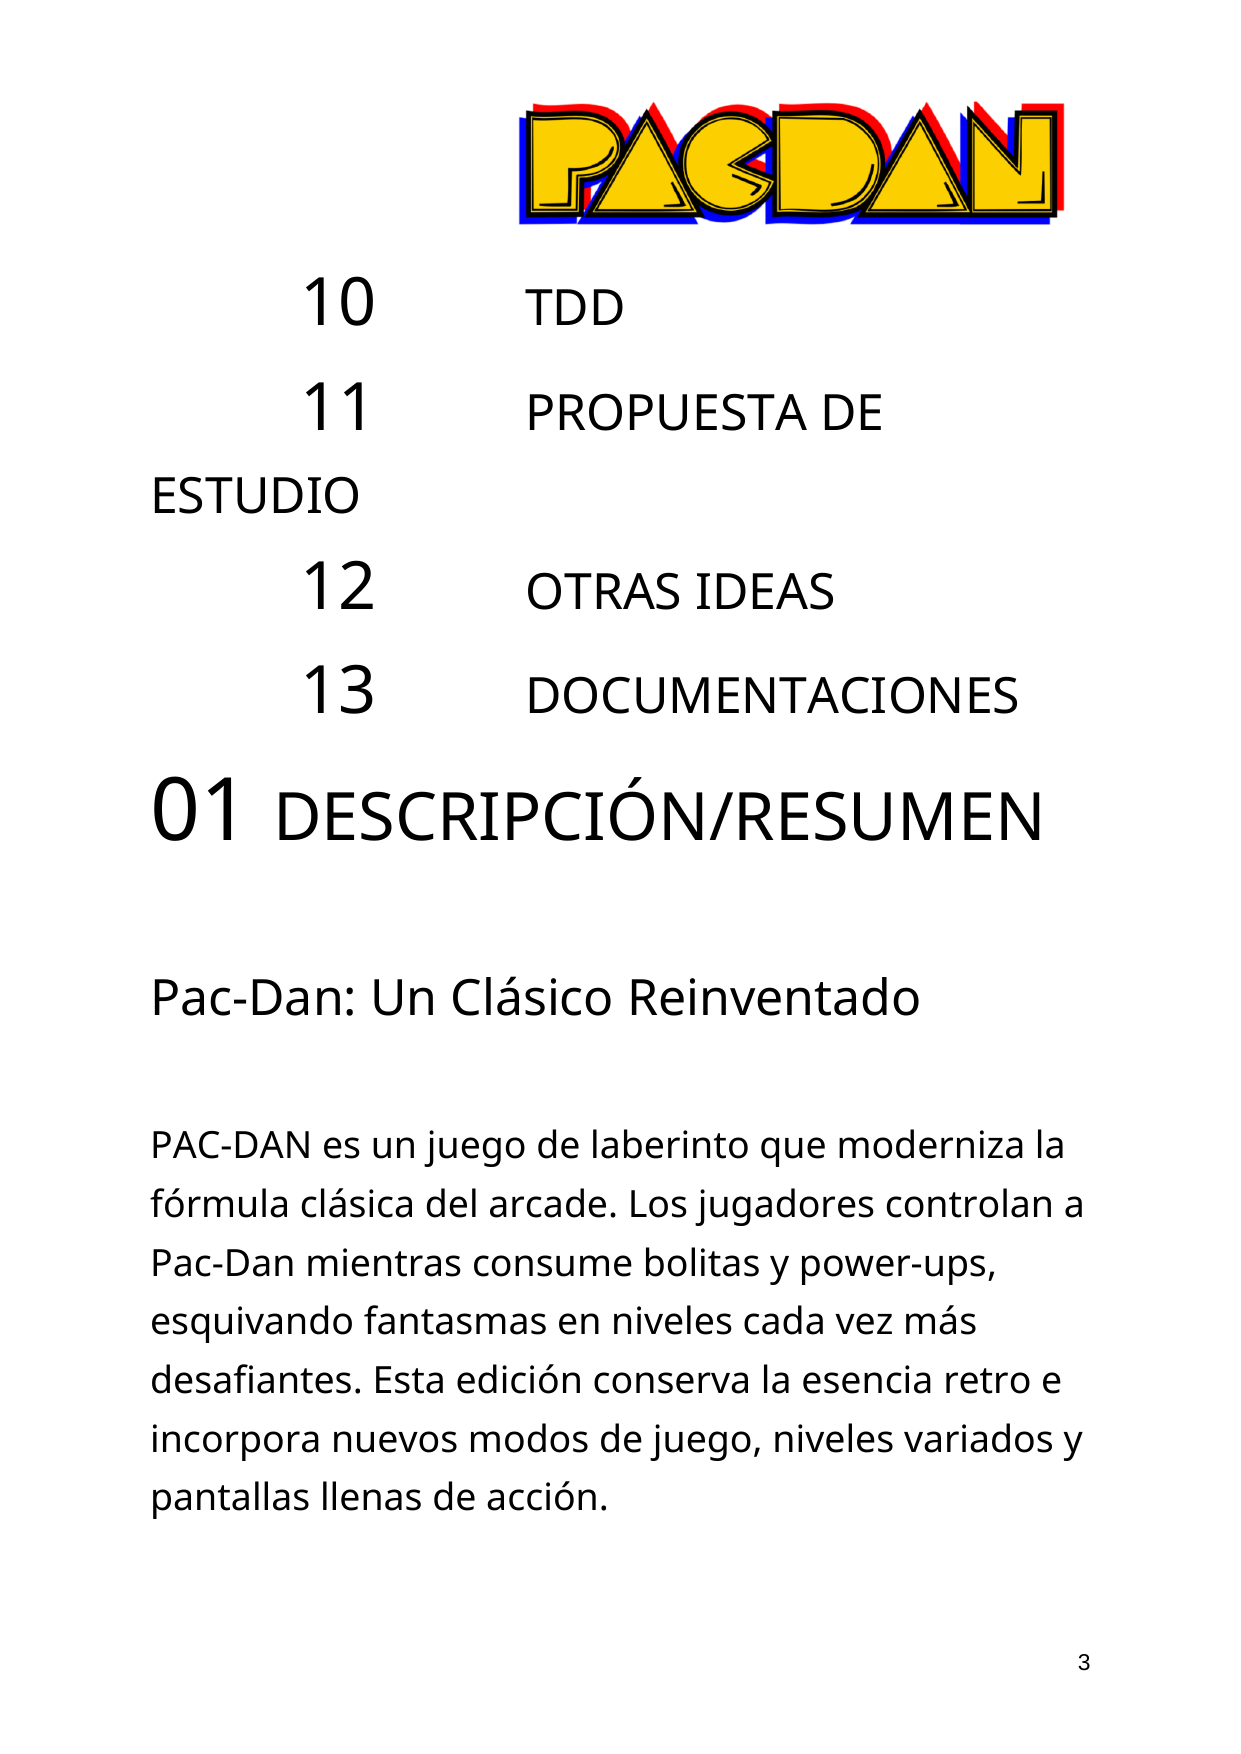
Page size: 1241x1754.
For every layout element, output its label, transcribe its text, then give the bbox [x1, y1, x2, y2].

text 13 DOCUMENTACIONES [150, 642, 1090, 733]
text 10 TDD [150, 254, 1090, 345]
text 01 DESCRIPCIÓN/RESUMEN [150, 747, 1090, 866]
text Pac-Dan: Un Clásico Reinventado [150, 962, 1090, 1030]
picture [491, 75, 1091, 251]
text PAC-DAN es un juego de laberinto que moderniza la fórmula clásica del arcade. Los jugadores controlan a Pac-Dan mientras consume bolitas y power-ups, esquivando fantasmas en niveles cada vez más desafiantes. Esta edición conserva la esencia retro e incorpora nuevos modos de juego, niveles variados y pantallas llenas de acción. [150, 1119, 1090, 1522]
text 12 OTRAS IDEAS [150, 538, 1090, 629]
text 11 PROPUESTA DE ESTUDIO [150, 359, 1090, 528]
